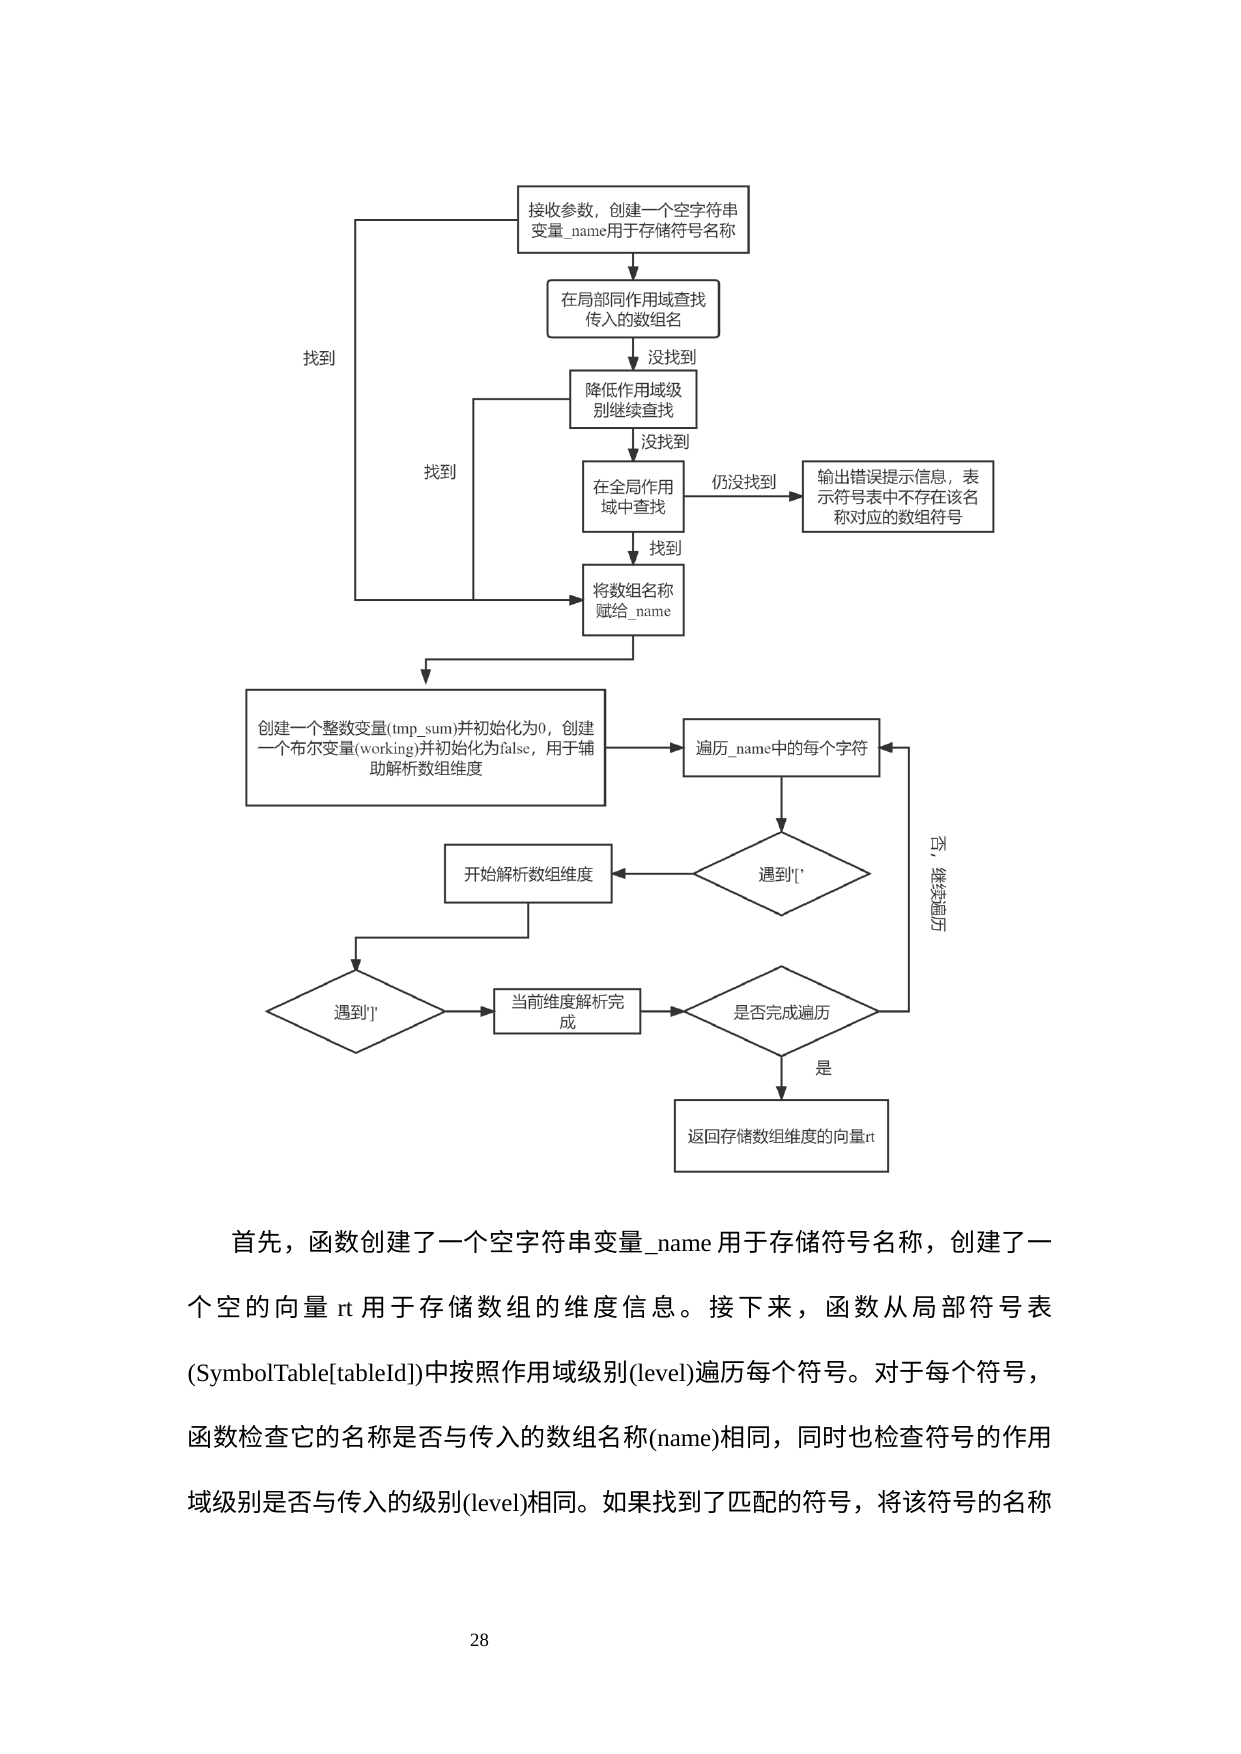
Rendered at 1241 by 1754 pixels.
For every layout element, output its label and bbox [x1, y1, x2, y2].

picture [221, 162, 1019, 1196]
list [187, 1208, 1053, 1533]
